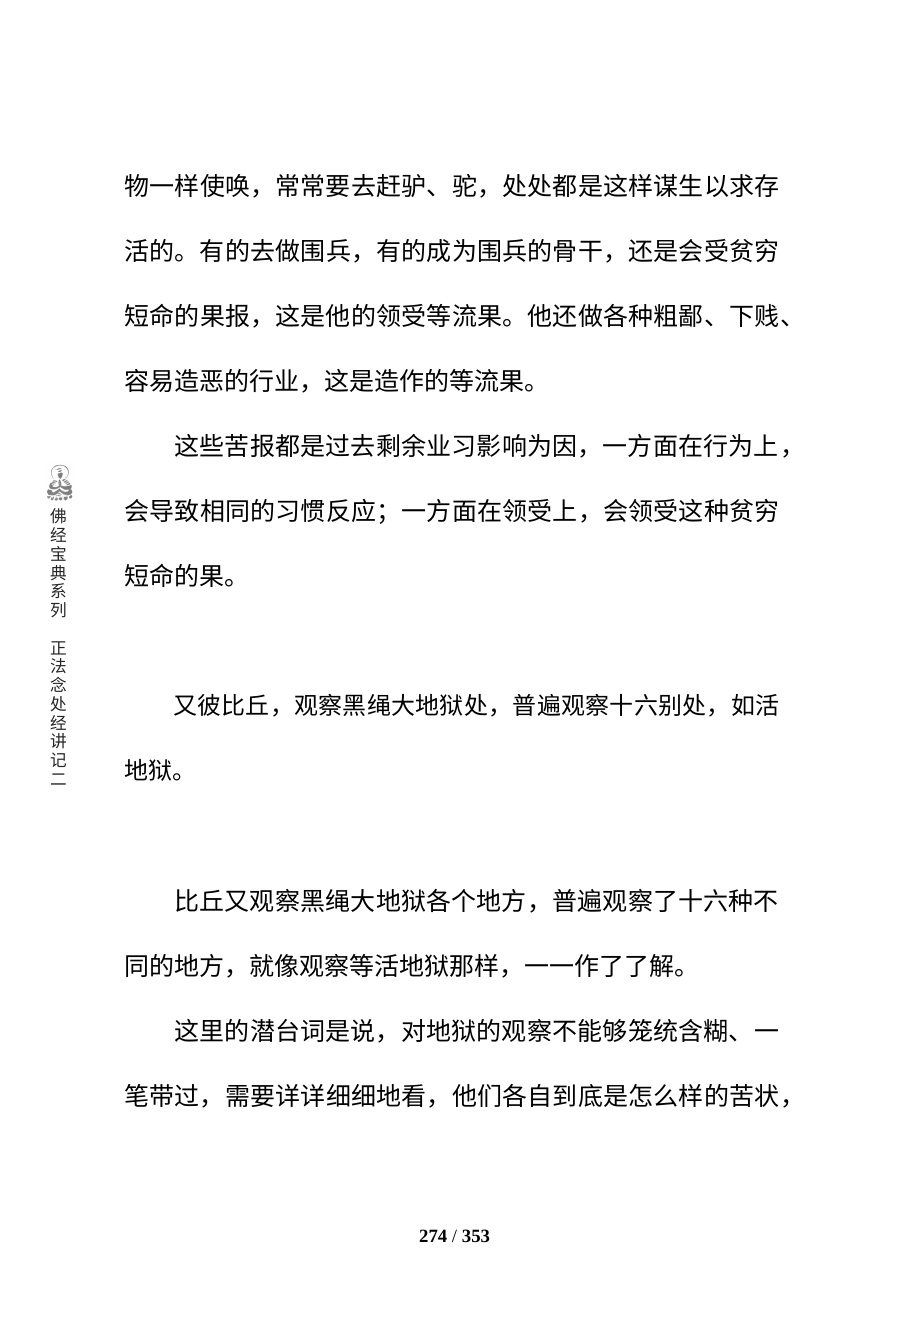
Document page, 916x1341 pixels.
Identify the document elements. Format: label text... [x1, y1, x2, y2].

text 这些苦报都是过去剩余业习影响为因，一方面在行为上，会导致相同的习惯反应；一方面在领受上，会领受这种贫穷短命的果。 [124, 412, 780, 607]
text 又彼比丘，观察黑绳大地狱处，普遍观察十六别处，如活地狱。 [124, 672, 780, 802]
text 比丘又观察黑绳大地狱各个地方，普遍观察了十六种不同的地方，就像观察等活地狱那样，一一作了了解。 [124, 867, 780, 997]
picture [44, 462, 76, 504]
text 假使生在人中，也是做放牧人，或者放骆驼，或者放其他牲畜，放牛驴、放草马等等。他被人当象、当狗，如同动物一样使唤，常常要去赶驴、驼，处处都是这样谋生以求存活的。有的去做围兵，有的成为围兵的骨干，还是会受贫穷短命的果报，这是他的领受等流果。他还做各种粗鄙、下贱、容易造恶的行业，这是造作的等流果。 [124, 152, 780, 412]
